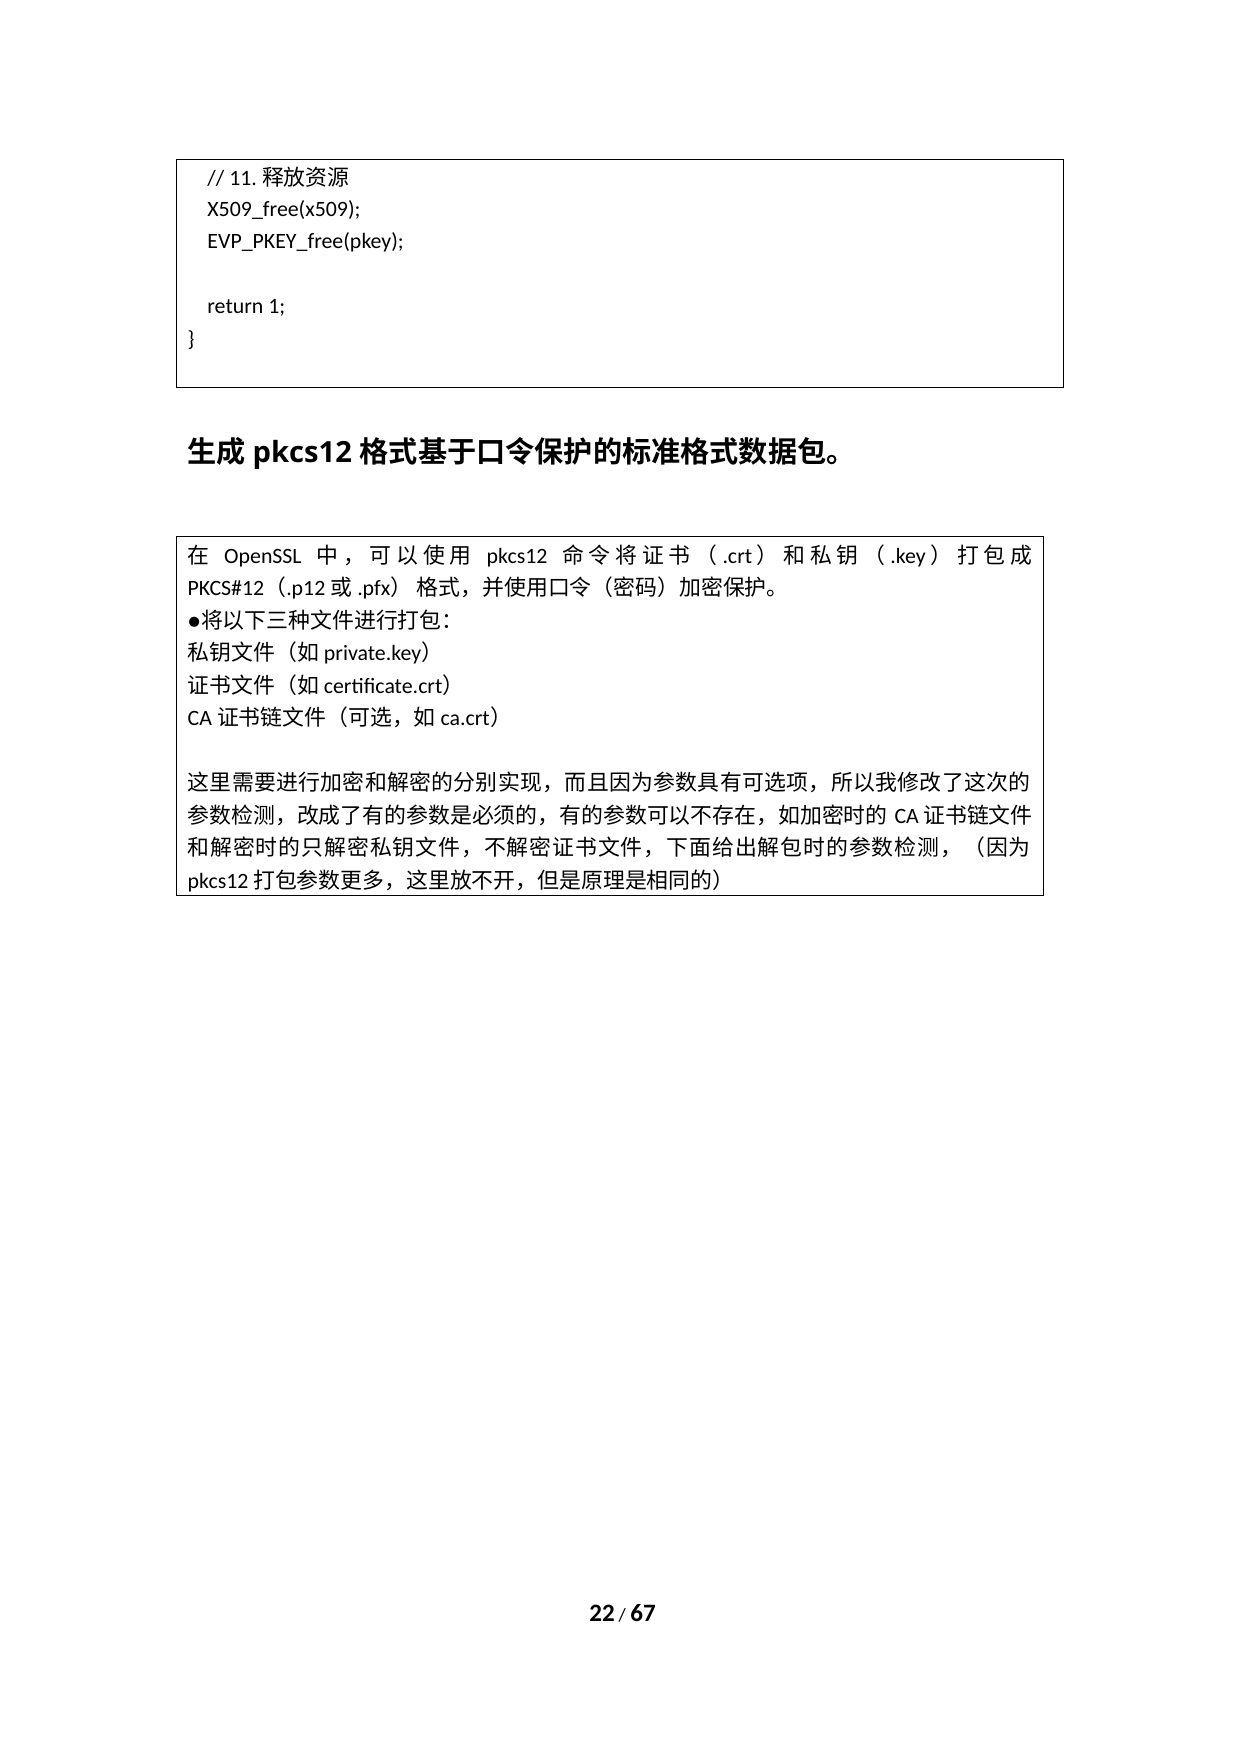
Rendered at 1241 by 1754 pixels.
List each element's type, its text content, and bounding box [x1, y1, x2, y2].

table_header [177, 160, 1063, 387]
subtitle 生成 pkcs12 格式基于口令保护的标准格式数据包。 [187, 417, 1053, 482]
